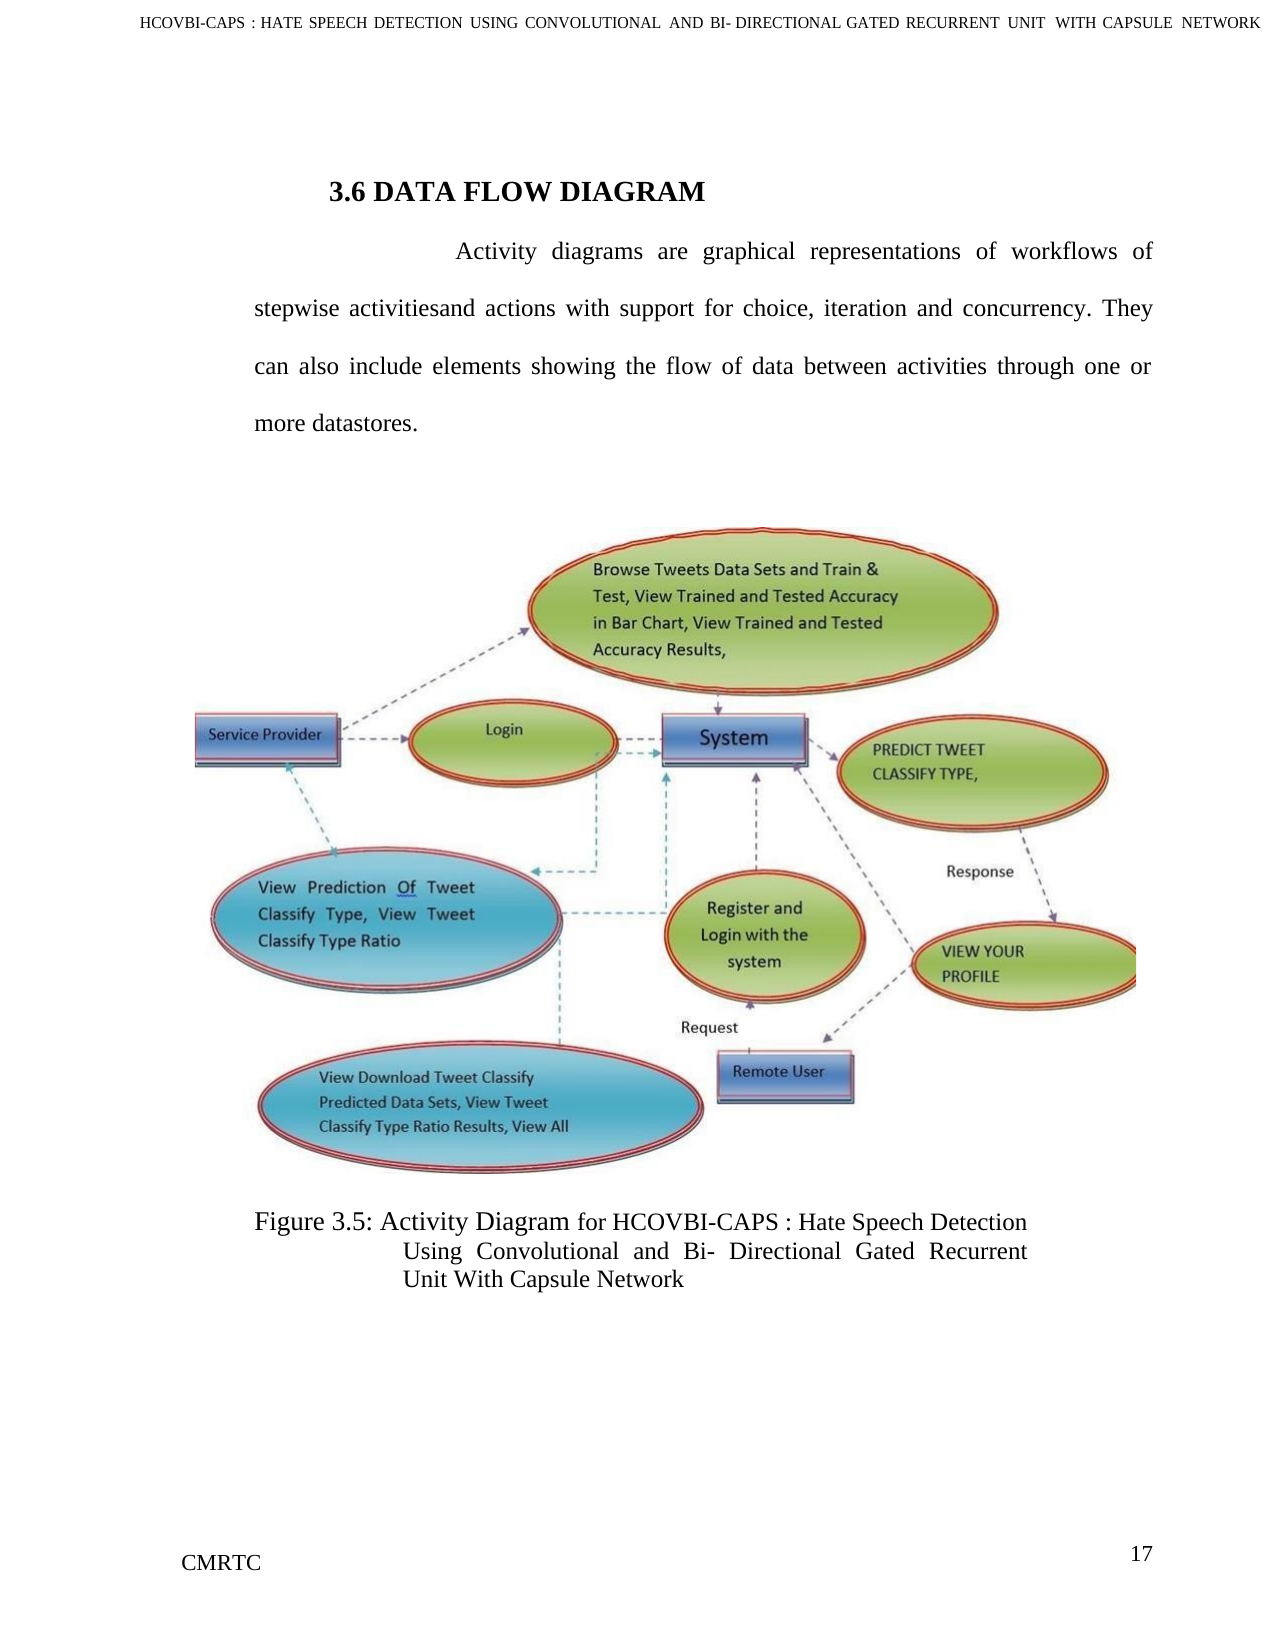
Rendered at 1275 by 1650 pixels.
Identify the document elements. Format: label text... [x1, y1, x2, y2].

picture [194, 527, 1137, 1174]
text Activity diagrams are graphical representations of workflows of stepwise activitiesand actions with support for choice, iteration and concurrency. They can also include elements showing the flow of data between activities through one or more datastores. [254, 236, 1153, 437]
text Figure 3.5: Activity Diagram for HCOVBI-CAPS : Hate Speech Detection Using Convolutional and Bi- Directional Gated Recurrent Unit With Capsule Network [254, 1206, 1028, 1293]
subtitle DATA FLOW DIAGRAM [329, 174, 1179, 208]
